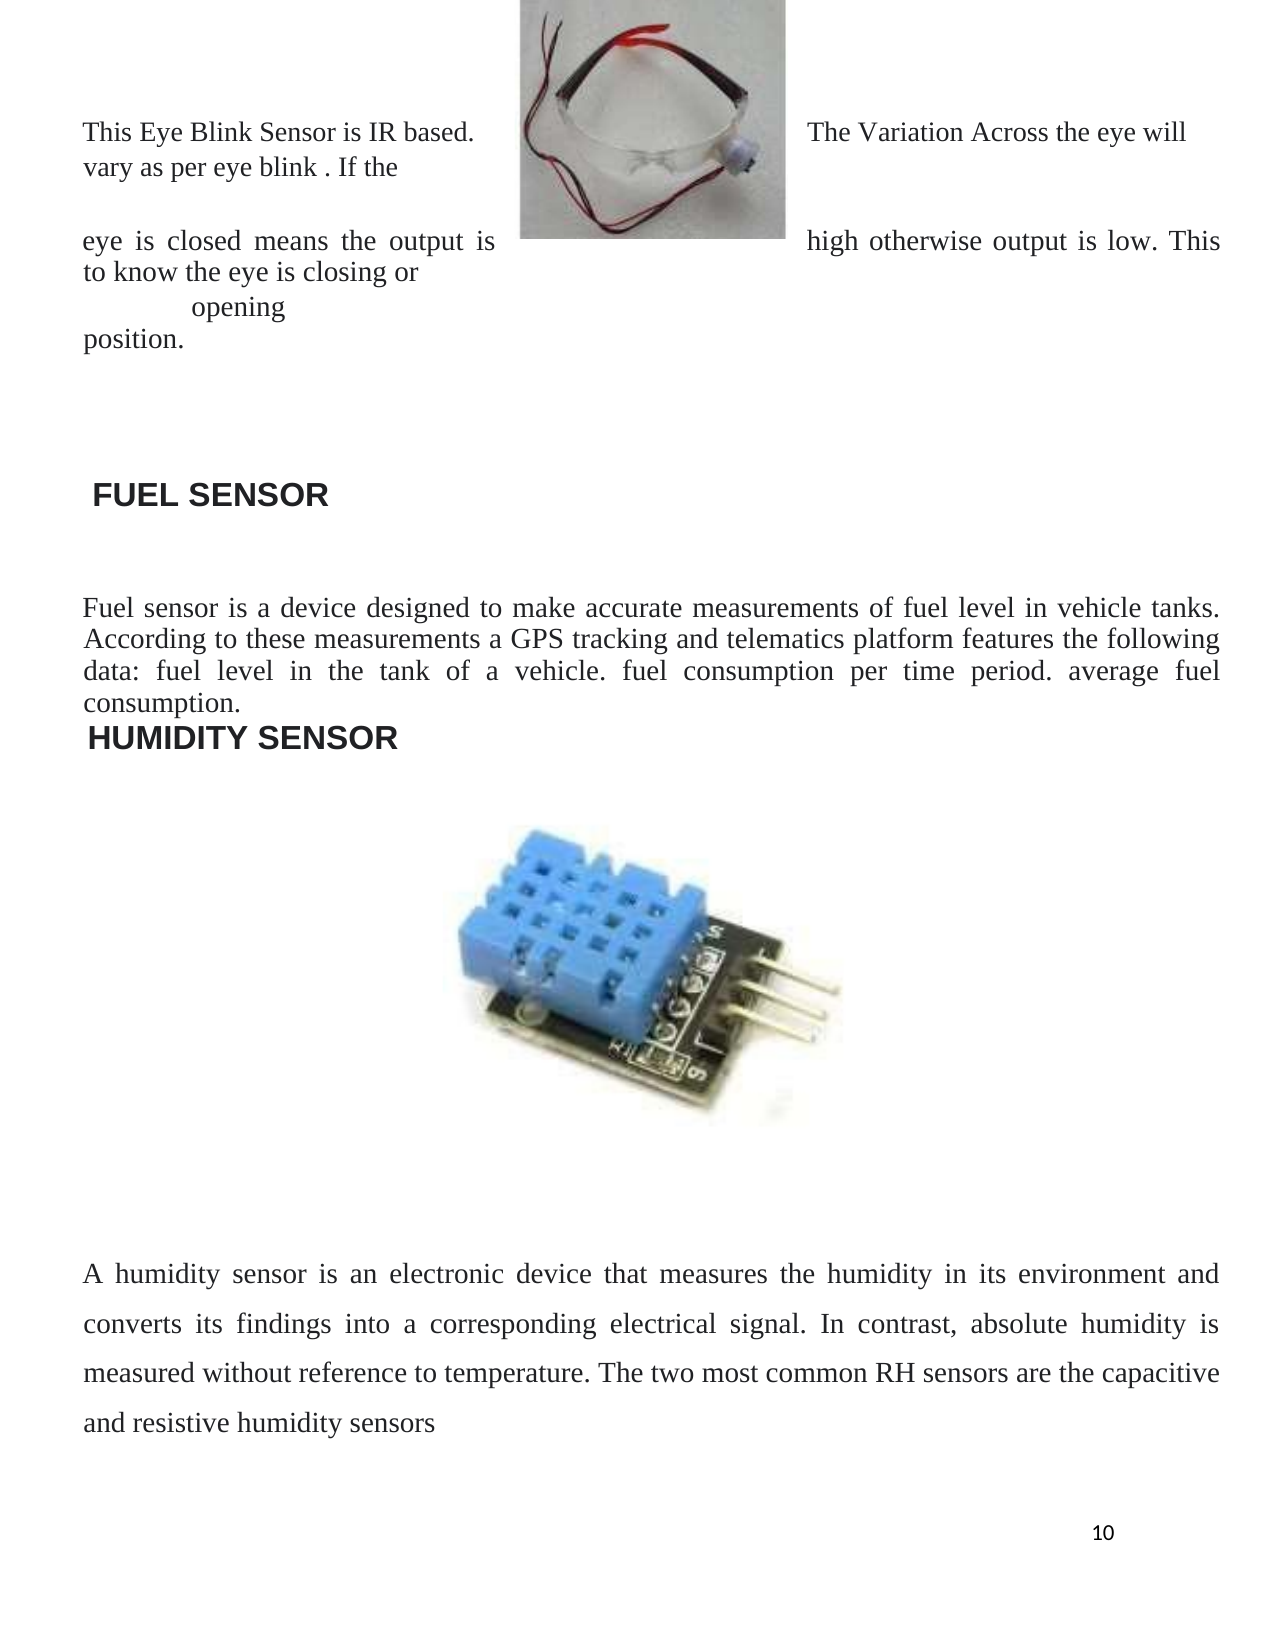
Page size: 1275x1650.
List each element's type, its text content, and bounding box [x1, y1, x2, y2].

picture [514, 0, 788, 239]
text This Eye Blink Sensor is IR based. The Variation Across the eye will vary as per eye blink . If the [788, 116, 1221, 183]
text A humidity sensor is an electronic device that measures the humidity in its environment and converts its findings into a corresponding electrical signal. In contrast, absolute humidity is measured without reference to temperature. The two most common RH sensors are the capacitive and resistive humidity sensors [82, 1256, 1221, 1438]
text eye is closed means the output is high otherwise output is low. This to know the eye is closing or [82, 225, 1221, 288]
text opening position. [82, 292, 285, 355]
subtitle HUMIDITY SENSOR [82, 718, 1221, 757]
text This Eye Blink Sensor is IR based. The Variation Across the eye will vary as per eye blink . If the [82, 116, 514, 183]
text Fuel sensor is a device designed to make accurate measurements of fuel level in vehicle tanks. According to these measurements a GPS tracking and telematics platform features the following data: fuel level in the tank of a vehicle. fuel consumption per time period. average fuel consumption. [82, 592, 1221, 718]
subtitle FUEL SENSOR [92, 475, 1221, 513]
picture [442, 759, 860, 1177]
